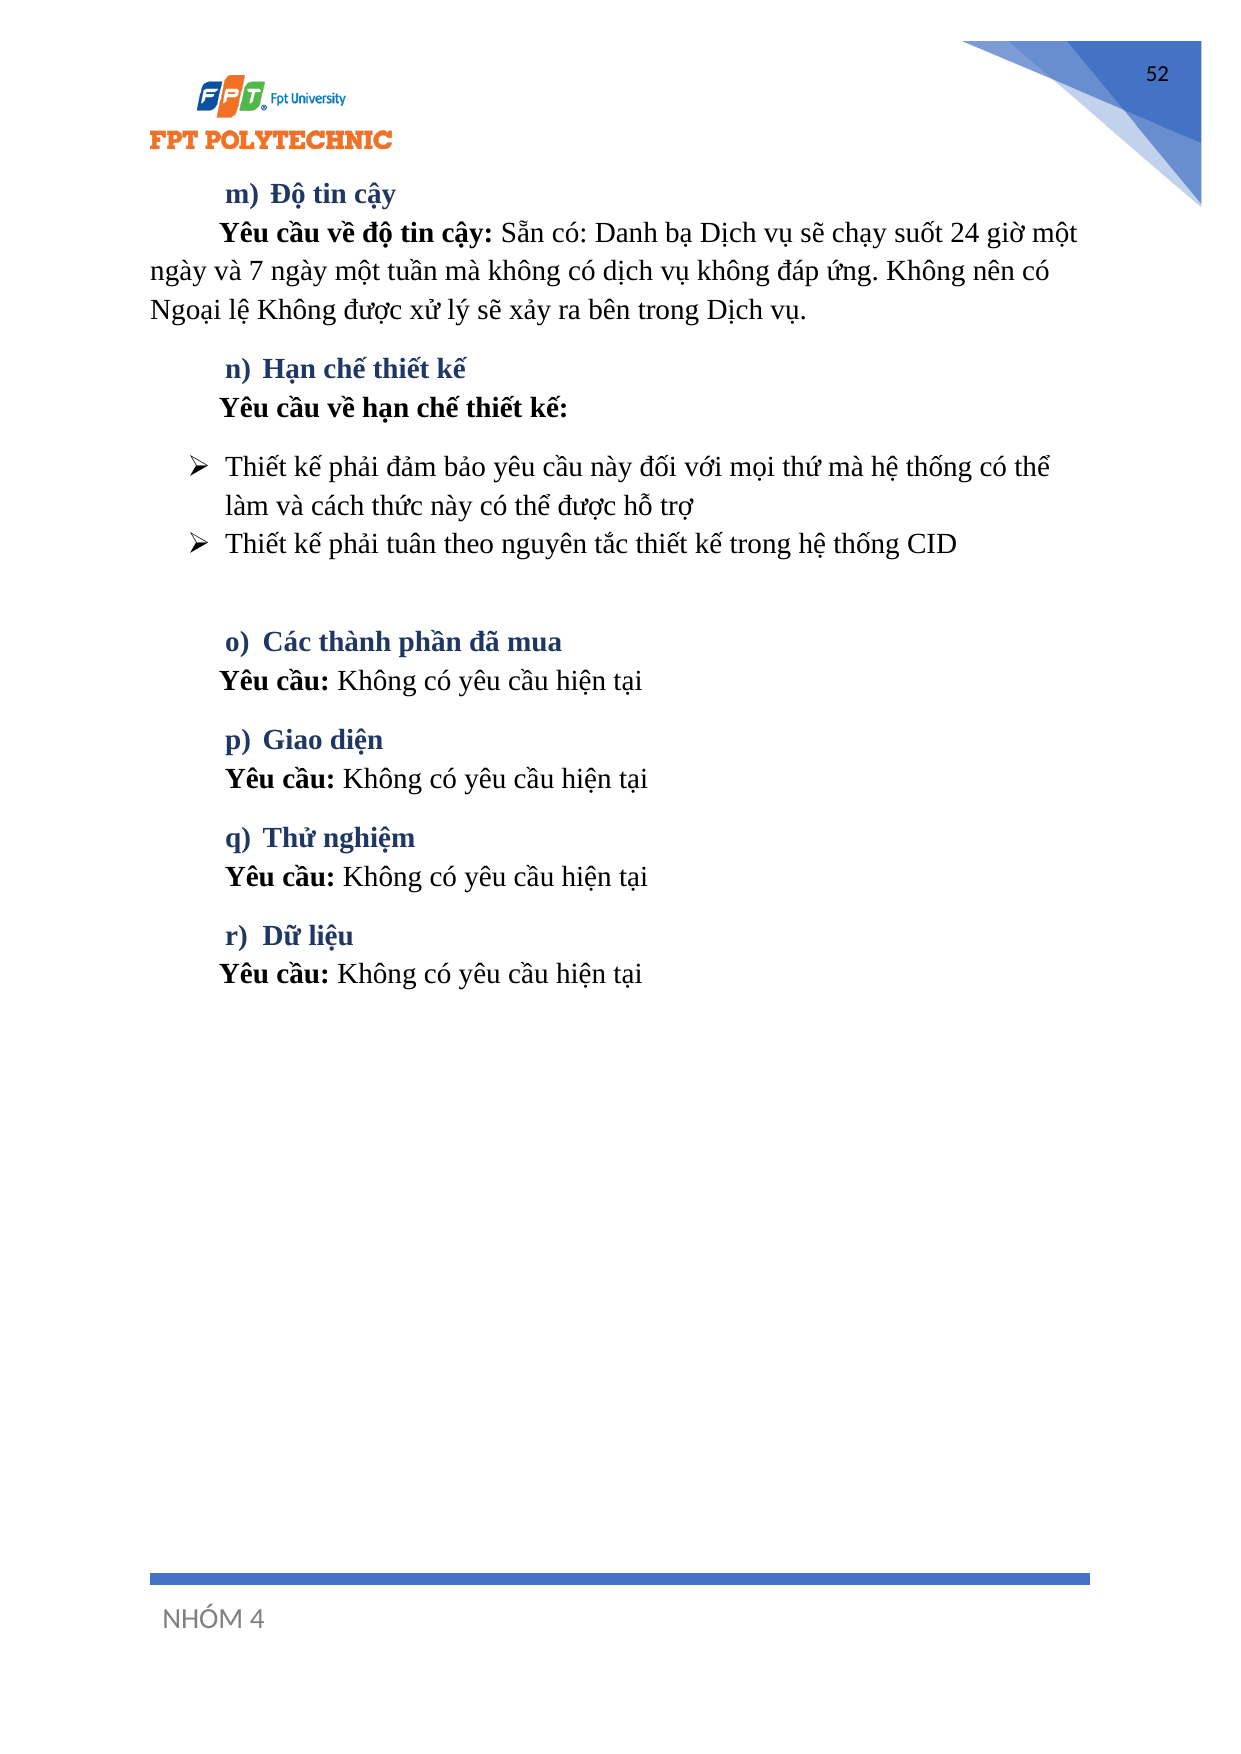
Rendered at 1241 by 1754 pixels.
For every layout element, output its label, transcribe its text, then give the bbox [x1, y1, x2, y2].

subtitle Các thành phần đã mua [225, 624, 1090, 658]
text Yêu cầu: Không có yêu cầu hiện tại [150, 663, 1090, 696]
subtitle Thử nghiệm [225, 820, 1090, 854]
subtitle Độ tin cậy [225, 176, 1090, 210]
subtitle Hạn chế thiết kế [225, 351, 1090, 385]
text Yêu cầu: Không có yêu cầu hiện tại [150, 957, 1090, 990]
text Yêu cầu về độ tin cậy: Sẵn có: Danh bạ Dịch vụ sẽ chạy suốt 24 giờ một ngày và 7 ngày một tuần mà không có dịch vụ không đáp ứng. Không nên có Ngoại lệ Không được xử lý sẽ xảy ra bên trong Dịch vụ. [150, 215, 1090, 325]
text Yêu cầu về hạn chế thiết kế: [150, 390, 1090, 423]
subtitle Dữ liệu [225, 918, 1090, 952]
picture [962, 41, 1202, 207]
text Yêu cầu: Không có yêu cầu hiện tại [150, 761, 1090, 794]
text Yêu cầu: Không có yêu cầu hiện tại [150, 859, 1090, 892]
picture [150, 75, 392, 149]
list Thiết kế phải tuân theo nguyên tắc thiết kế trong hệ thống CID [187, 526, 1090, 560]
list Thiết kế phải đảm bảo yêu cầu này đối với mọi thứ mà hệ thống có thể làm và cách thức này có thể được hỗ trợ [187, 449, 1090, 521]
subtitle Giao diện [225, 722, 1090, 756]
